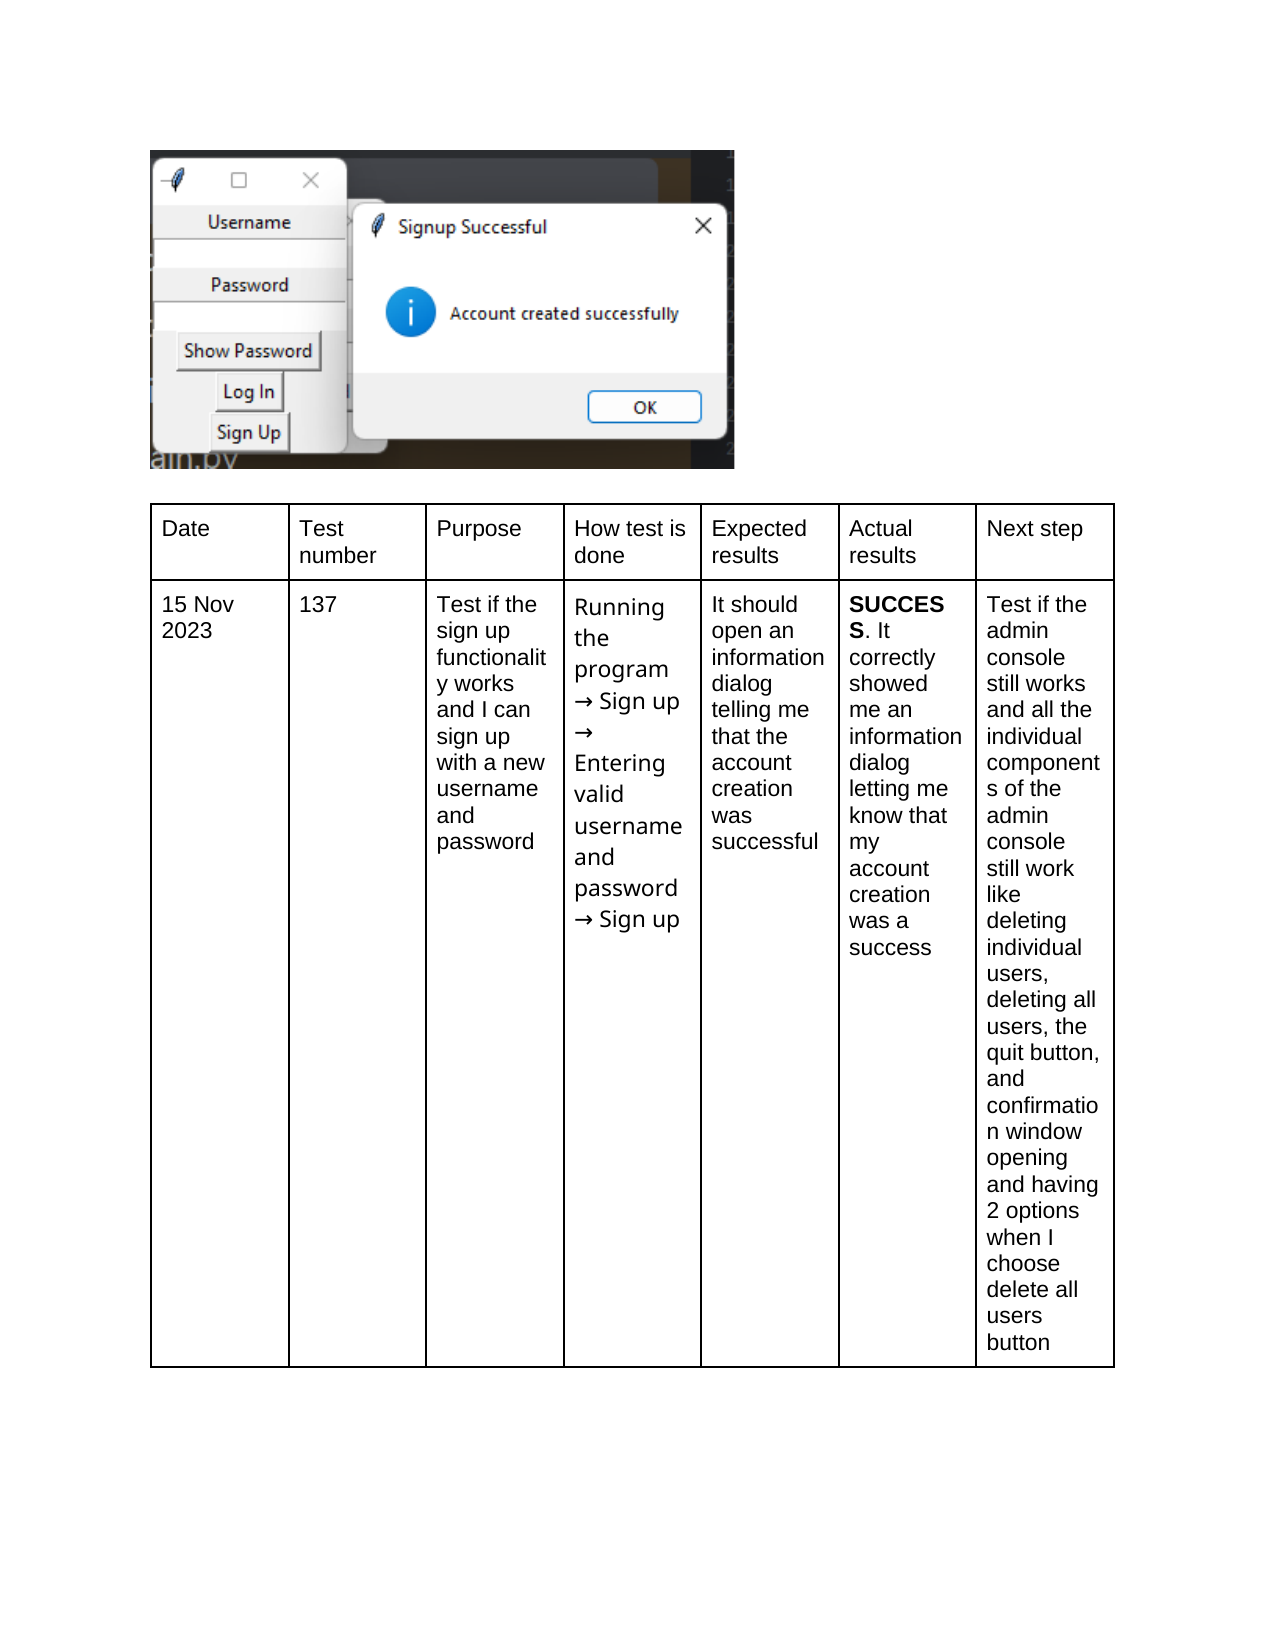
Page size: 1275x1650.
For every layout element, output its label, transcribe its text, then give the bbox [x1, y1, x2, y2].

table_header How test is done [565, 505, 700, 578]
table_header Next step [977, 505, 1113, 578]
table_header Actual results [840, 505, 975, 578]
table_header Date [152, 505, 288, 578]
table_header Expected results [702, 505, 838, 578]
table_cell Test if the admin console still works and all the individual components of the admin console still work like deleting individual users, deleting all users, the quit button, and confirmation window opening and having 2 options when I choose delete all users button [977, 581, 1113, 1366]
table_cell SUCCESS. It correctly showed me an information dialog letting me know that my account creation was a success [840, 581, 975, 1366]
table_cell 15 Nov 2023 [152, 581, 288, 1366]
table_cell 137 [290, 581, 425, 1366]
table_header Test number [290, 505, 425, 578]
picture [150, 150, 735, 469]
table_cell It should open an information dialog telling me that the account creation was successful [702, 581, 838, 1366]
table_cell Running the program → Sign up → Entering valid username and password → Sign up [565, 581, 700, 1366]
table_cell Test if the sign up functionality works and I can sign up with a new username and password [427, 581, 563, 1366]
table_header Purpose [427, 505, 563, 578]
